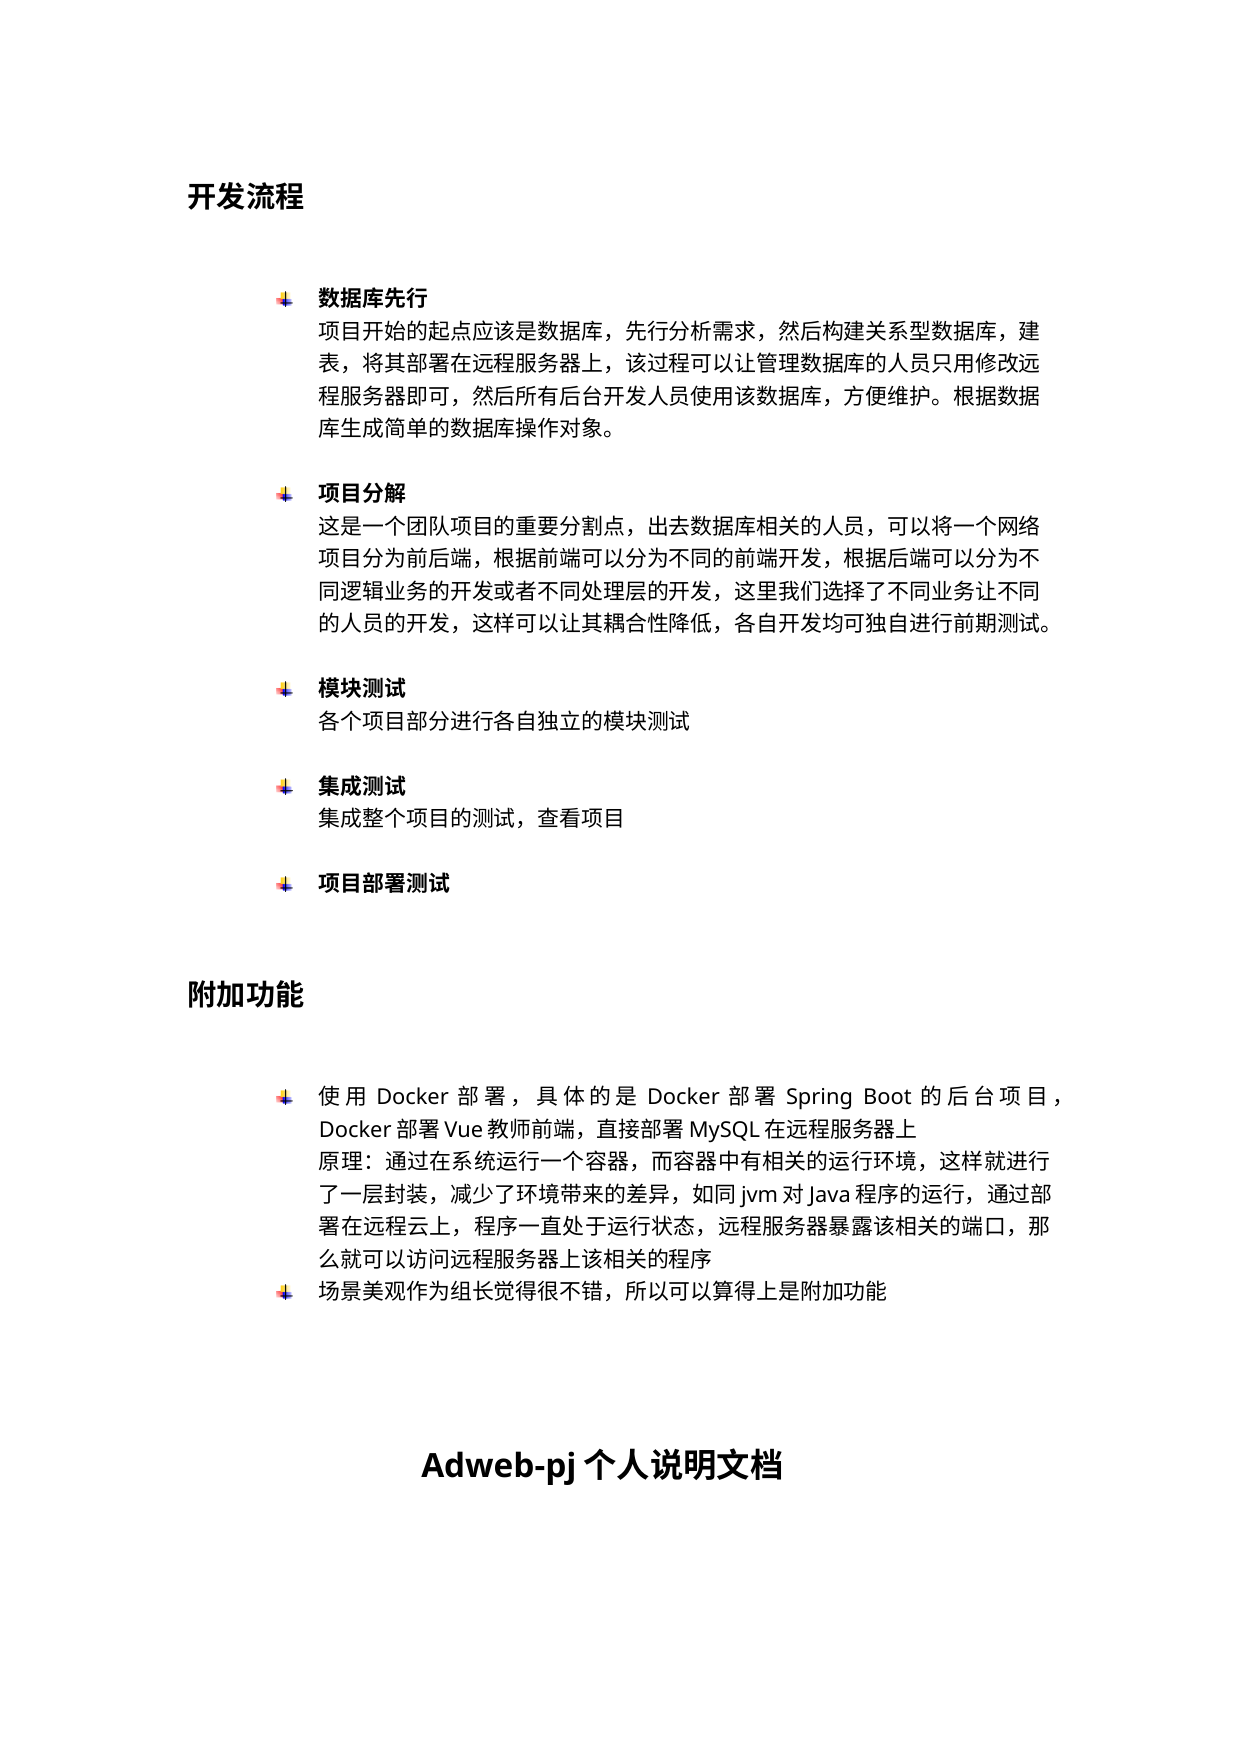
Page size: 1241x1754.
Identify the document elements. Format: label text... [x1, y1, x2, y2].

picture [276, 777, 293, 795]
list 集成整个项目的测试，查看项目 [319, 801, 1053, 833]
picture [276, 1088, 293, 1105]
list 项目分解 [275, 476, 1053, 508]
list 这是一个团队项目的重要分割点，出去数据库相关的人员，可以将一个网络项目分为前后端，根据前端可以分为不同的前端开发，根据后端可以分为不同逻辑业务的开发或者不同处理层的开发，这里我们选择了不同业务让不同的人员的开发，这样可以让其耦合性降低，各自开发均可独自进行前期测试。 [319, 508, 1053, 638]
picture [276, 1283, 293, 1300]
list 各个项目部分进行各自独立的模块测试 [319, 703, 1053, 736]
subtitle 开发流程 [187, 162, 1053, 227]
list 模块测试 [275, 671, 1053, 703]
list 数据库先行 [275, 281, 1053, 313]
text Adweb-pj个人说明文档 [187, 1431, 1053, 1496]
picture [276, 290, 293, 307]
list 原理：通过在系统运行一个容器，而容器中有相关的运行环境，这样就进行了一层封装，减少了环境带来的差异，如同jvm对Java程序的运行，通过部署在远程云上，程序一直处于运行状态，远程服务器暴露该相关的端口，那么就可以访问远程服务器上该相关的程序 [319, 1144, 1053, 1274]
picture [276, 485, 293, 502]
picture [276, 875, 293, 892]
list 项目开始的起点应该是数据库，先行分析需求，然后构建关系型数据库，建表，将其部署在远程服务器上，该过程可以让管理数据库的人员只用修改远程服务器即可，然后所有后台开发人员使用该数据库，方便维护。根据数据库生成简单的数据库操作对象。 [319, 313, 1053, 443]
picture [276, 680, 293, 697]
list 项目部署测试 [275, 866, 1053, 898]
list 场景美观作为组长觉得很不错，所以可以算得上是附加功能 [275, 1274, 1053, 1306]
subtitle 附加功能 [187, 960, 1053, 1025]
list 集成测试 [275, 768, 1053, 801]
list 使用Docker部署，具体的是Docker部署Spring Boot的后台项目，Docker部署Vue教师前端，直接部署MySQL在远程服务器上 [275, 1079, 1053, 1144]
